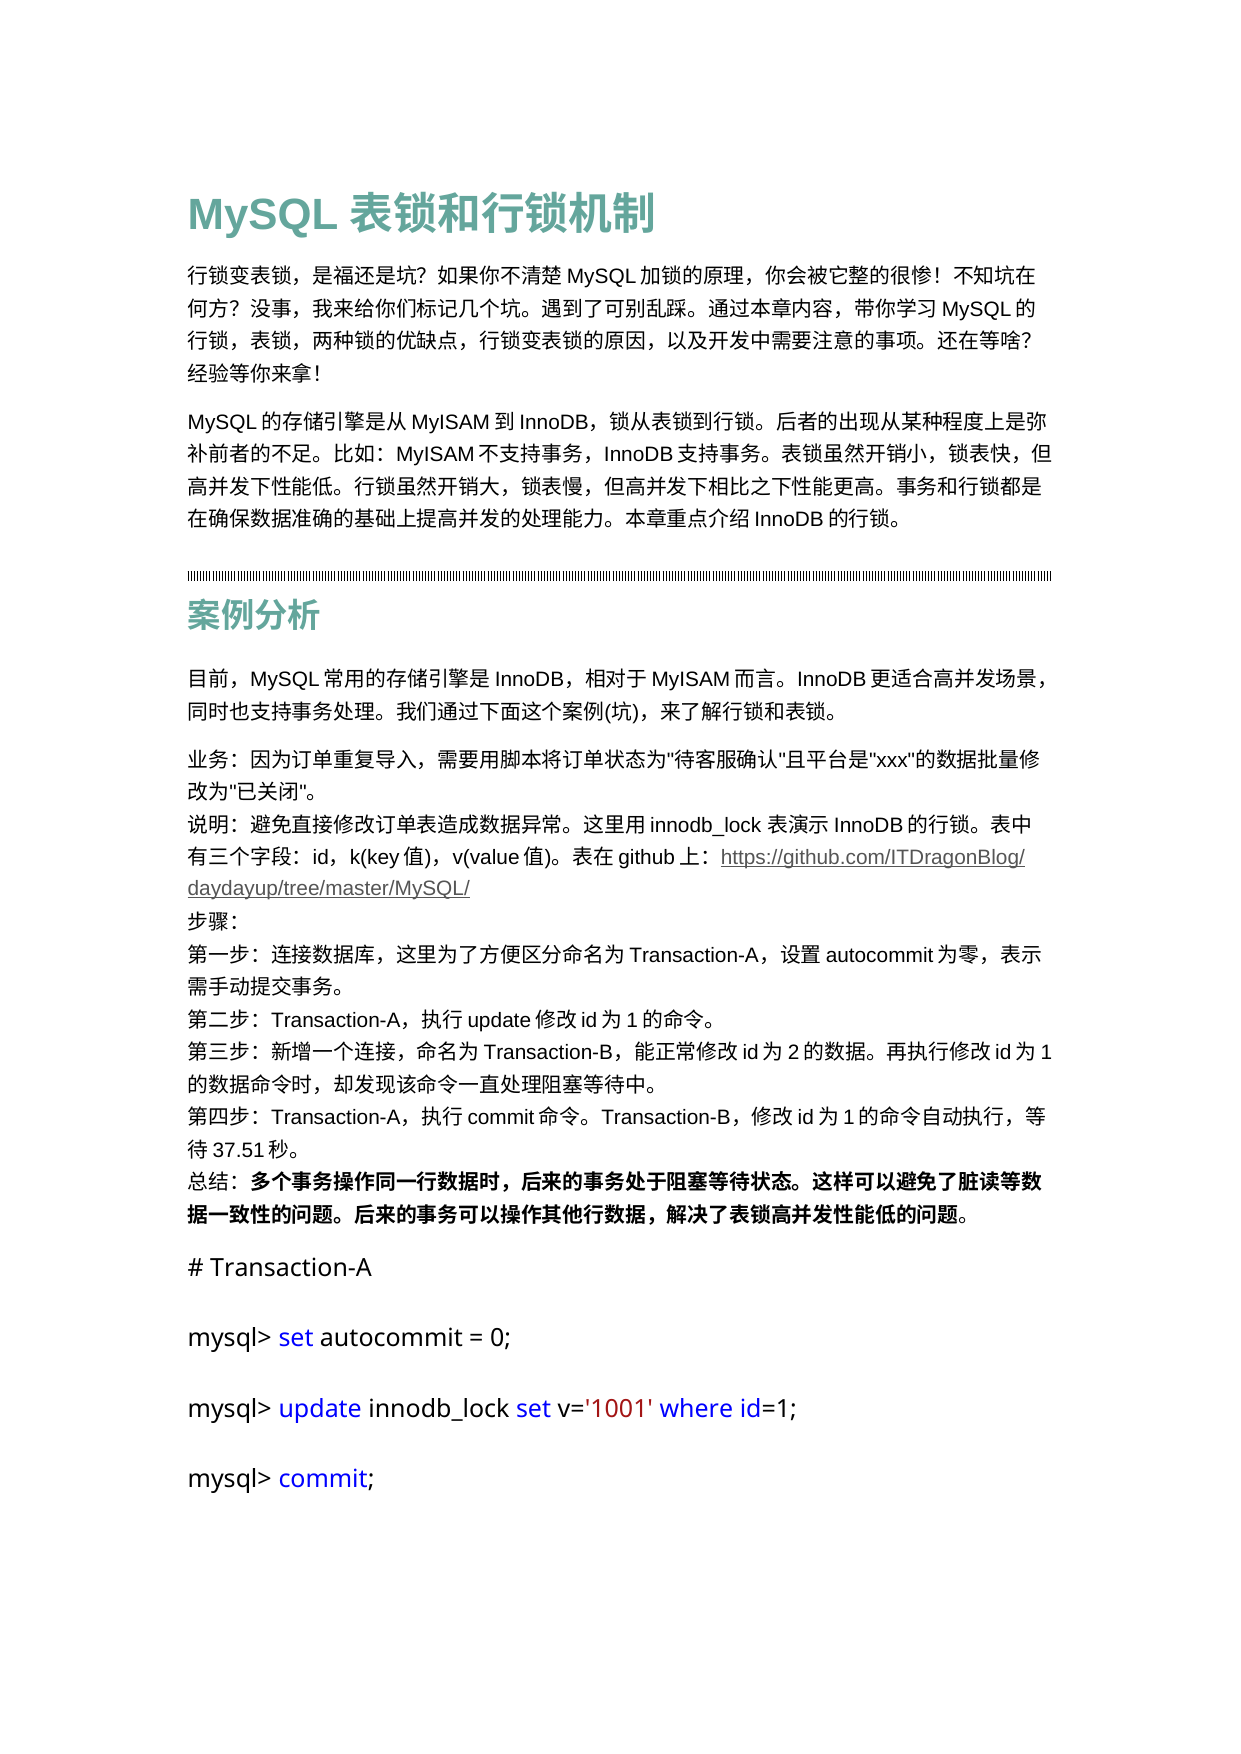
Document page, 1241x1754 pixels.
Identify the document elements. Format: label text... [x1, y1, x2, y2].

text 行锁变表锁，是福还是坑？如果你不清楚MySQL加锁的原理，你会被它整的很惨！不知坑在何方？没事，我来给你们标记几个坑。遇到了可别乱踩。通过本章内容，带你学习MySQL的行锁，表锁，两种锁的优缺点，行锁变表锁的原因，以及开发中需要注意的事项。还在等啥？经验等你来拿！ [187, 258, 1053, 388]
text 业务：因为订单重复导入，需要用脚本将订单状态为"待客服确认"且平台是"xxx"的数据批量修改为"已关闭"。 说明：避免直接修改订单表造成数据异常。这里用innodb_lock 表演示InnoDB的行锁。表中有三个字段：id，k(key值)，v(value值)。表在github上：https://github.com/ITDragonBlog/daydayup/tree/master/MySQL/ 步骤： 第一步：连接数据库，这里为了方便区分命名为Transaction-A，设置autocommit为零，表示需手动提交事务。 第二步：Transaction-A，执行update修改id为1的命令。 第三步：新增一个连接，命名为Transaction-B，能正常修改id为2的数据。再执行修改id为1的数据命令时，却发现该命令一直处理阻塞等待中。 第四步：Transaction-A，执行commit命令。Transaction-B，修改id为1的命令自动执行，等待37.51秒。 [187, 742, 1053, 1164]
text 案例分析 [187, 571, 1053, 646]
text mysql> commit; [187, 1445, 1053, 1510]
text mysql> set autocommit = 0; [187, 1305, 1053, 1370]
text 总结：多个事务操作同一行数据时，后来的事务处于阻塞等待状态。这样可以避免了脏读等数据一致性的问题。后来的事务可以操作其他行数据，解决了表锁高并发性能低的问题。 [187, 1164, 1053, 1229]
text MySQL的存储引擎是从MyISAM到InnoDB，锁从表锁到行锁。后者的出现从某种程度上是弥补前者的不足。比如：MyISAM不支持事务，InnoDB支持事务。表锁虽然开销小，锁表快，但高并发下性能低。行锁虽然开销大，锁表慢，但高并发下相比之下性能更高。事务和行锁都是在确保数据准确的基础上提高并发的处理能力。本章重点介绍InnoDB的行锁。 [187, 404, 1053, 534]
text 目前，MySQL常用的存储引擎是InnoDB，相对于MyISAM而言。InnoDB更适合高并发场景，同时也支持事务处理。我们通过下面这个案例(坑)，来了解行锁和表锁。 [187, 661, 1053, 726]
text mysql> update innodb_lock set v='1001' where id=1; [187, 1375, 1053, 1440]
text MySQL 表锁和行锁机制 [187, 178, 1053, 243]
text # Transaction-A [187, 1234, 1053, 1299]
